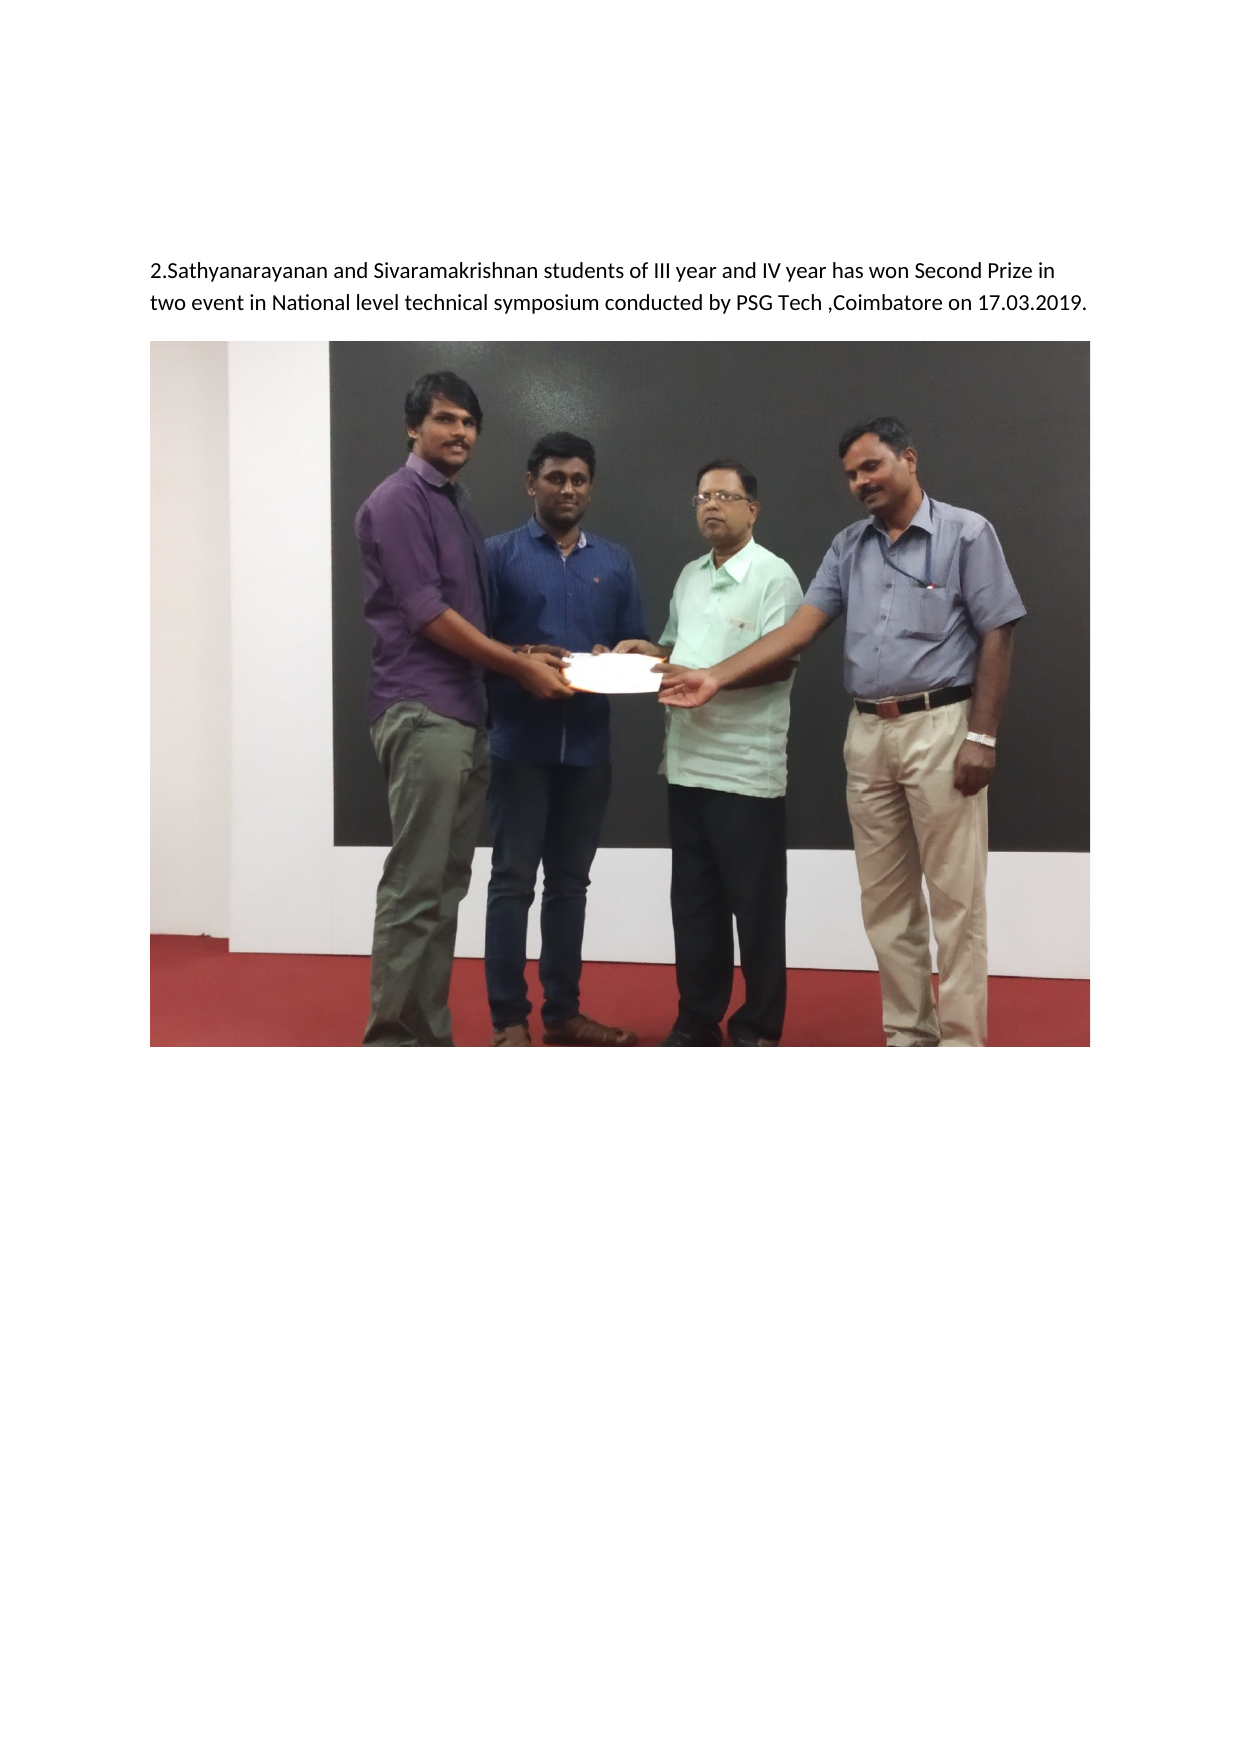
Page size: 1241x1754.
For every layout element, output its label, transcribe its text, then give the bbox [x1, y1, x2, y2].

text 2.Sathyanarayanan and Sivaramakrishnan students of III year and IV year has won Second Prize in two event in National level technical symposium conducted by PSG Tech ,Coimbatore on 17.03.2019. [150, 256, 1090, 316]
picture [150, 341, 1091, 1047]
